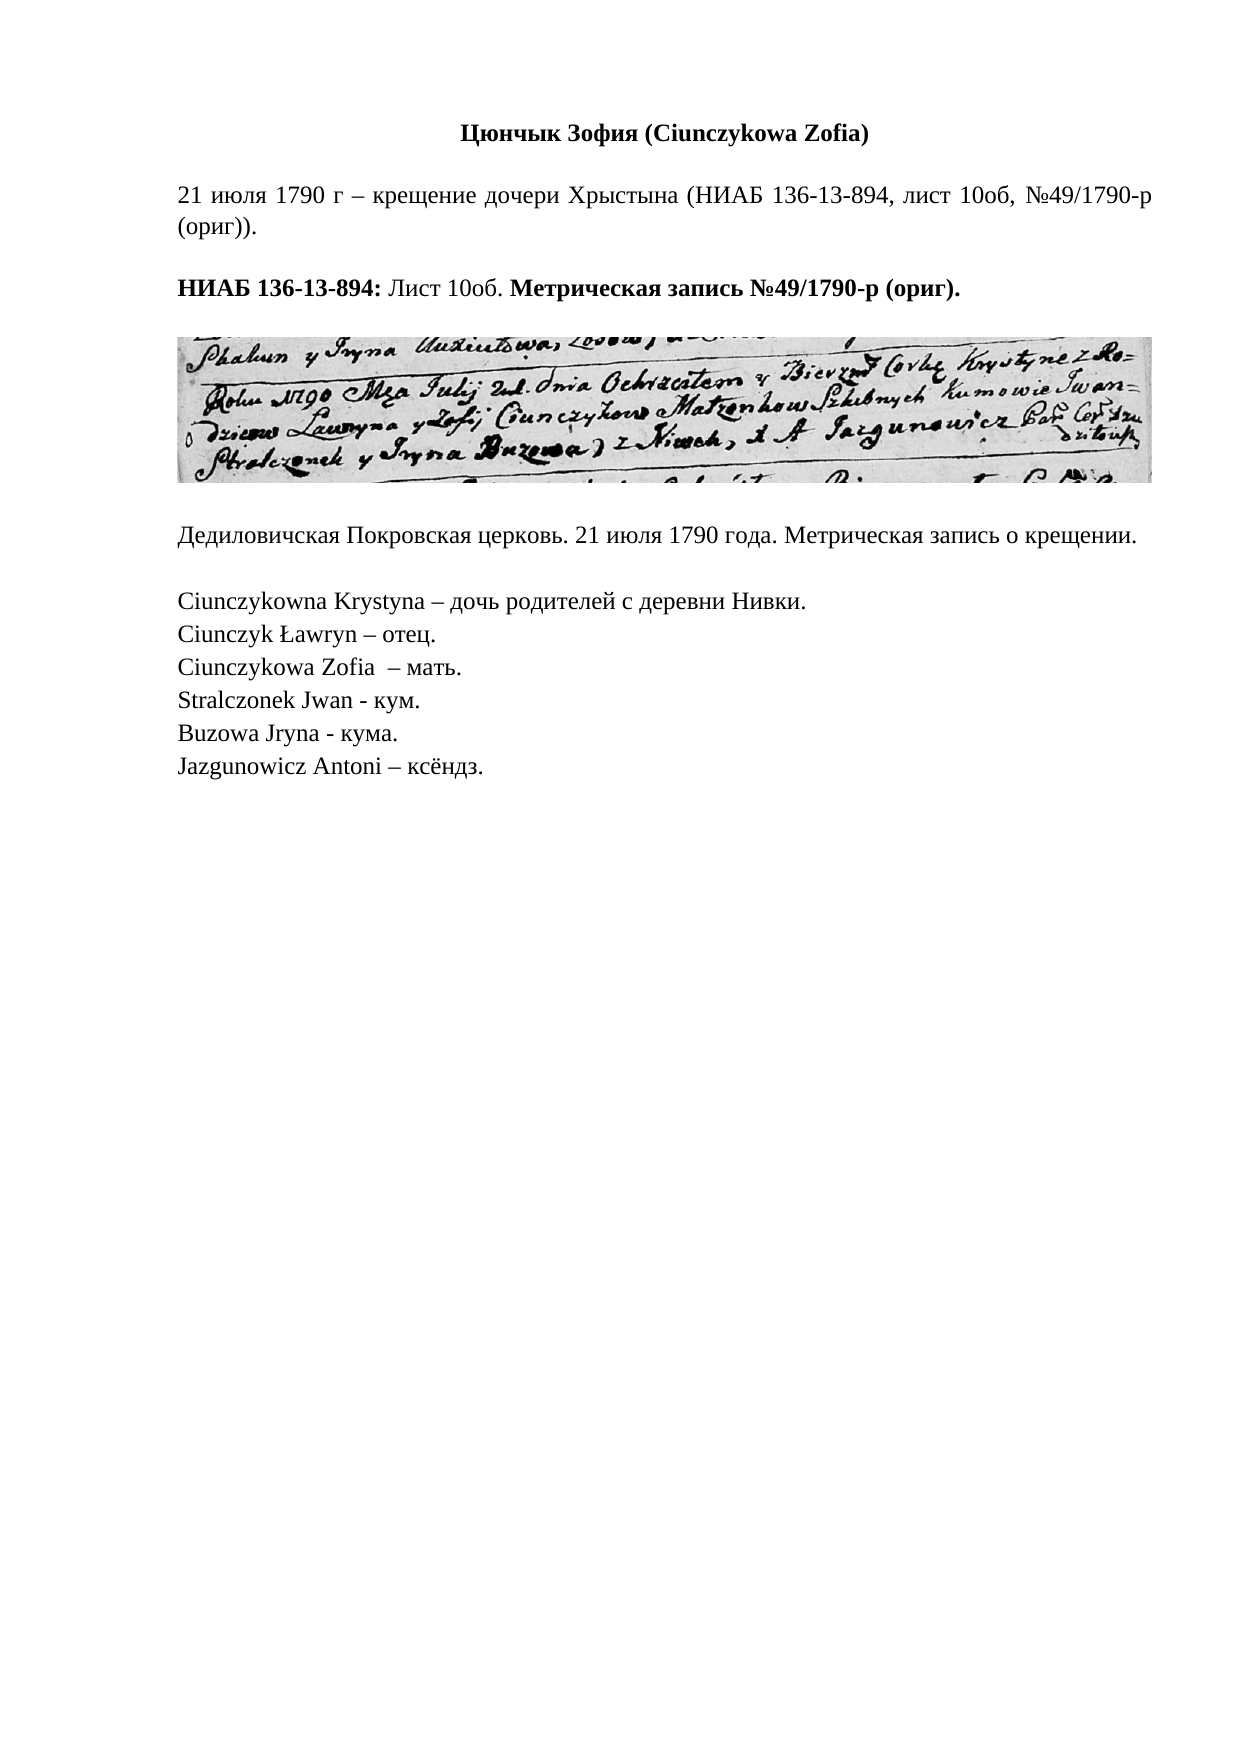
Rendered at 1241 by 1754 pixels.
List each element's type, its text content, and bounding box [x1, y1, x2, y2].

text Stralczonek Jwan - кум. [177, 685, 1152, 714]
picture [177, 337, 1152, 483]
text Цюнчык Зофия (Ciunczykowa Zofia) [177, 118, 1152, 147]
text Ciunczykowa Zofia – мать. [177, 652, 1152, 681]
text НИАБ 136-13-894: Лист 10об. Метрическая запись №49/1790-р (ориг). [177, 273, 1152, 302]
text Ciunczykowna Krystyna – дочь родителей с деревни Нивки. [177, 586, 1152, 615]
text Jazgunowicz Antoni – ксёндз. [177, 751, 1152, 780]
text Buzowa Jryna - кума. [177, 718, 1152, 747]
text Ciunczyk Ławryn – отец. [177, 619, 1152, 648]
text Дедиловичская Покровская церковь. 21 июля 1790 года. Метрическая запись о крещении. [177, 520, 1152, 549]
text 21 июля 1790 г – крещение дочери Хрыстына (НИАБ 136-13-894, лист 10об, №49/1790-р (ориг)). [177, 180, 1152, 240]
